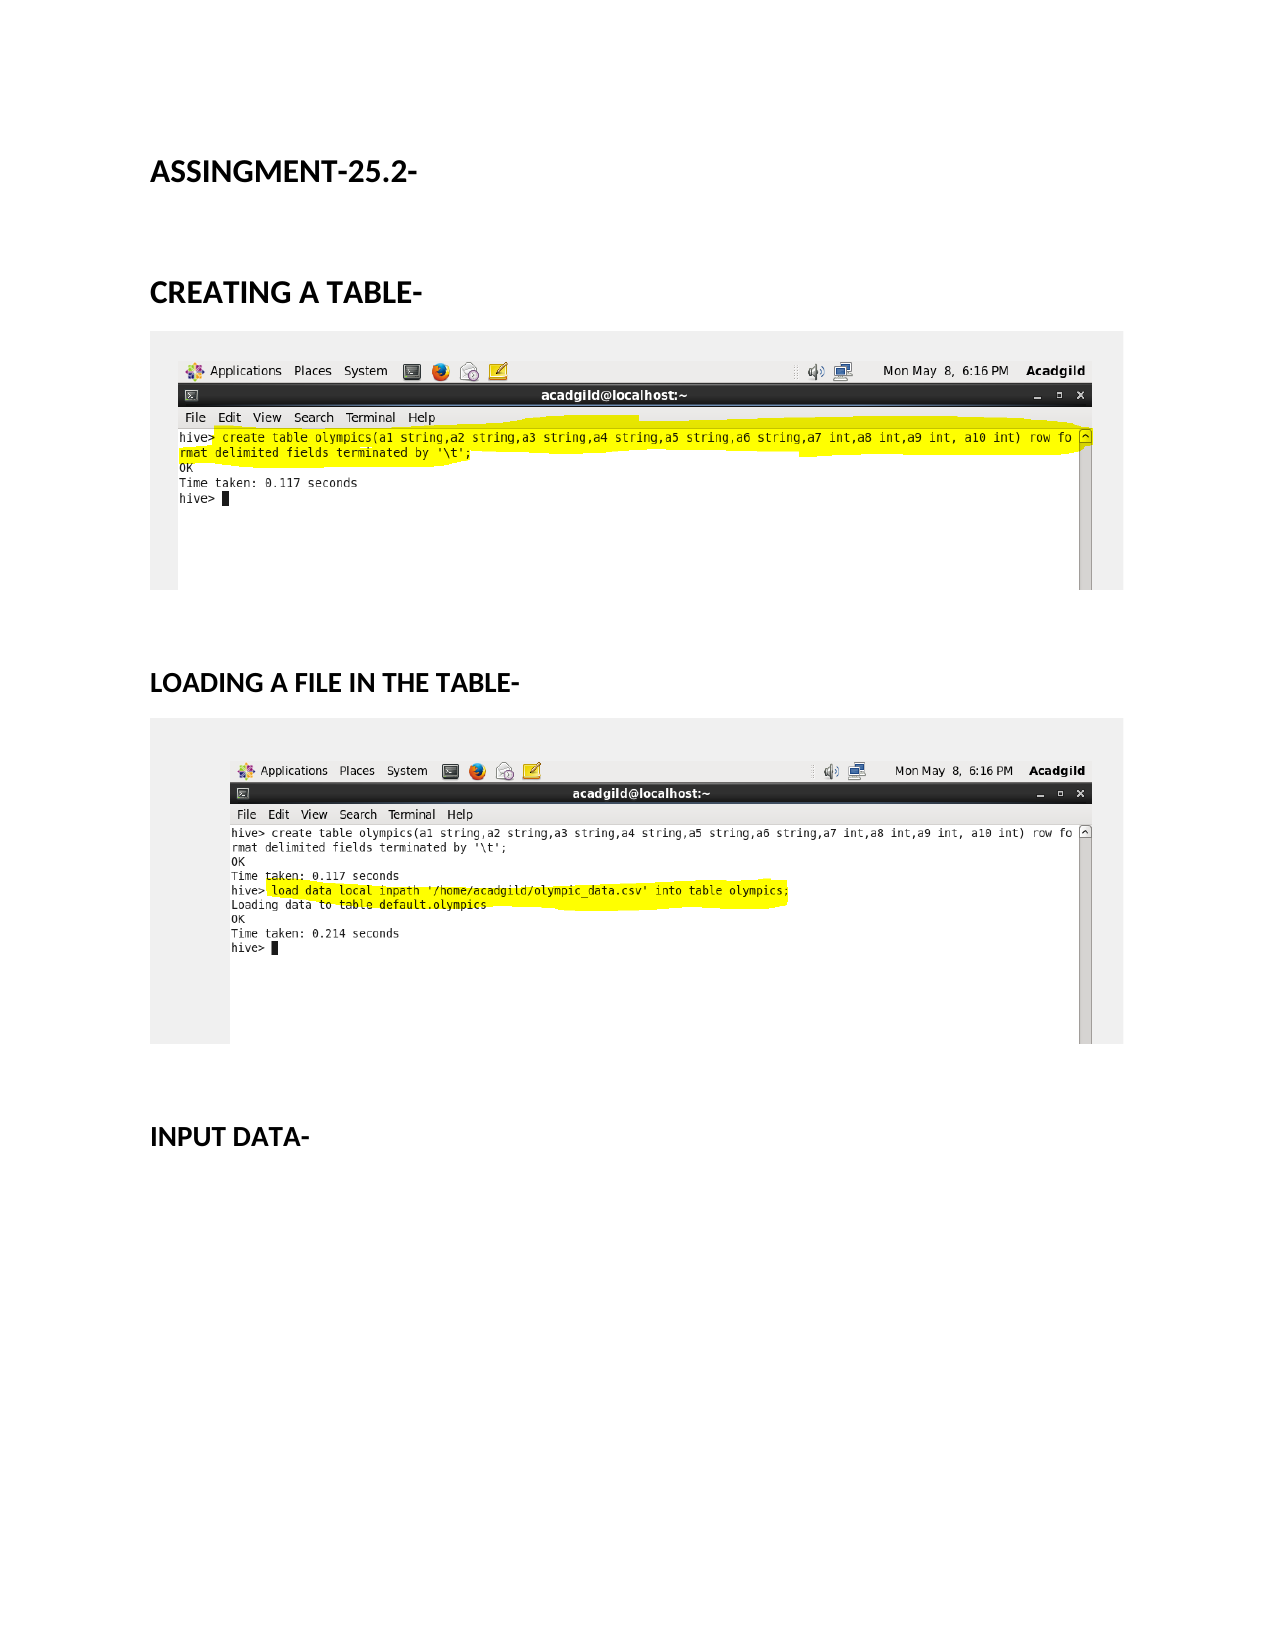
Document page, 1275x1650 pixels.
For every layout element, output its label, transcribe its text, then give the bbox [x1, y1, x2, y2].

picture [150, 331, 1124, 590]
text INPUT DATA- [150, 1118, 1125, 1153]
picture [150, 718, 1124, 1044]
text CREATING A TABLE- [150, 271, 1125, 312]
text ASSINGMENT-25.2- [150, 150, 1125, 191]
text LOADING A FILE IN THE TABLE- [150, 664, 1125, 699]
